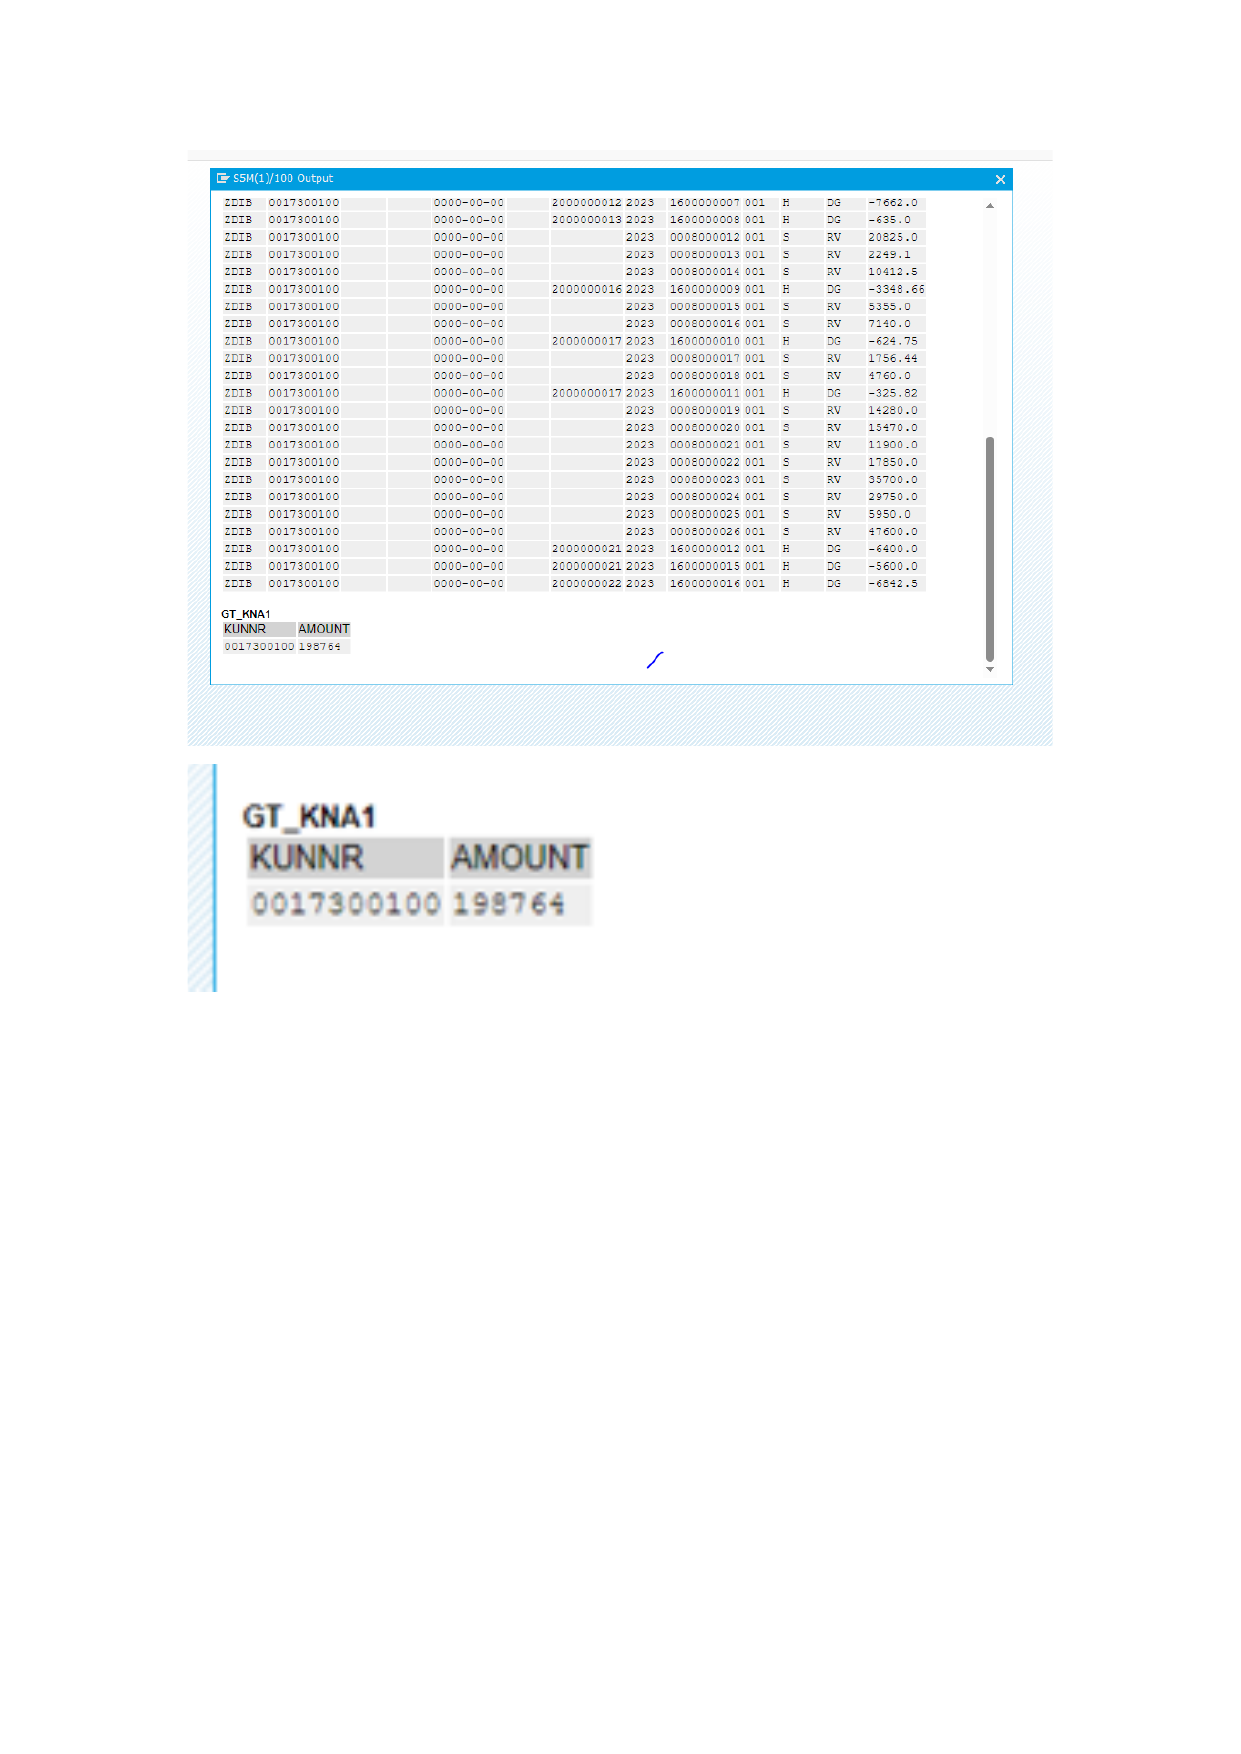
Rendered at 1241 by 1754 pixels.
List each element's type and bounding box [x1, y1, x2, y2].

picture [187, 764, 707, 992]
picture [187, 150, 1053, 746]
